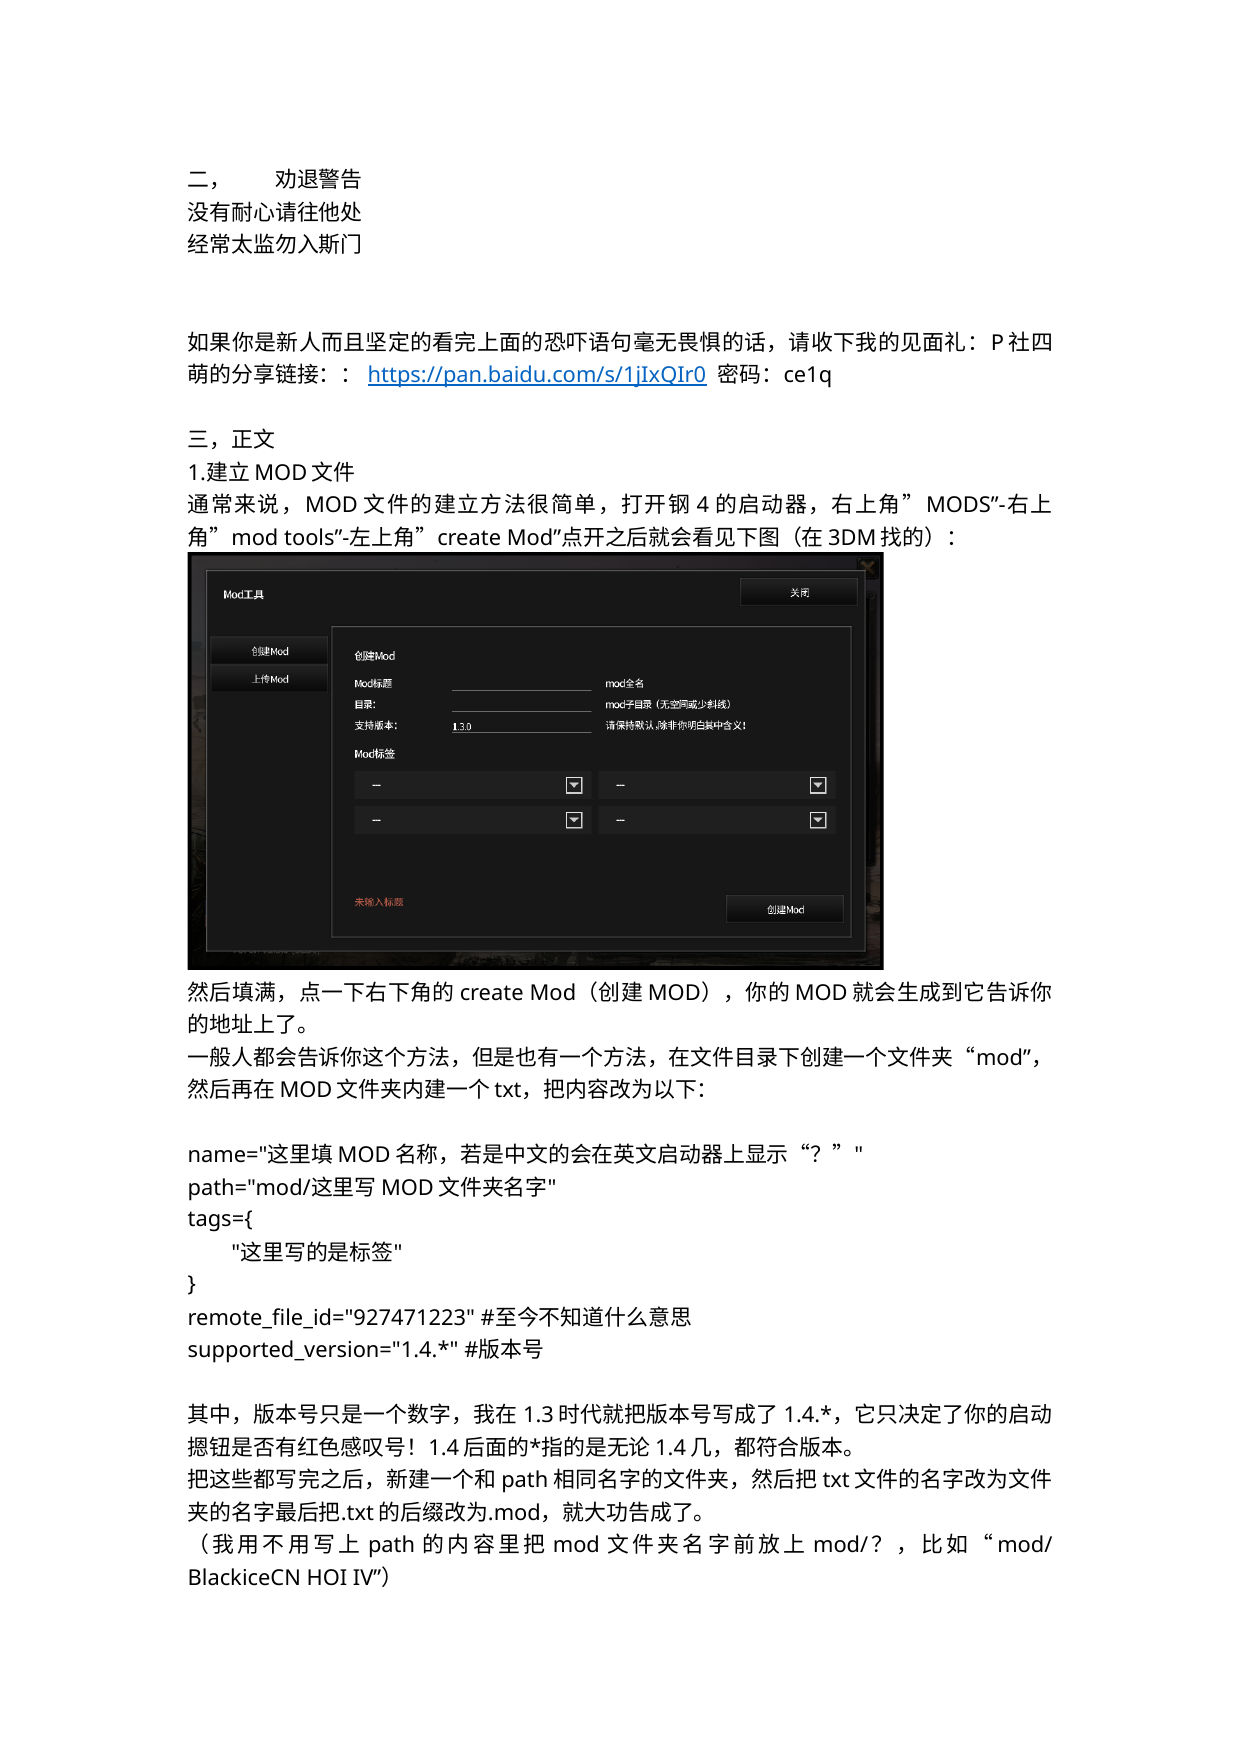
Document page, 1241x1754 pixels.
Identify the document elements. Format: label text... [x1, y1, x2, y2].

text 其中，版本号只是一个数字，我在1.3时代就把版本号写成了1.4.*，它只决定了你的启动摁钮是否有红色感叹号！1.4后面的*指的是无论1.4几，都符合版本。 [187, 1397, 1053, 1462]
text （我用不用写上path的内容里把mod文件夹名字前放上mod/？，比如“mod/BlackiceCN HOI IV”） [187, 1527, 1053, 1592]
text 1.建立MOD文件 [187, 454, 1053, 487]
text 如果你是新人而且坚定的看完上面的恐吓语句毫无畏惧的话，请收下我的见面礼：P社四萌的分享链接：： https://pan.baidu.com/s/1jIxQIr0 密码：ce1q [187, 324, 1053, 389]
text 把这些都写完之后，新建一个和path相同名字的文件夹，然后把txt文件的名字改为文件夹的名字最后把.txt的后缀改为.mod，就大功告成了。 [187, 1462, 1053, 1527]
list 劝退警告 [187, 162, 1053, 194]
text remote_file_id="927471223" #至今不知道什么意思 [187, 1299, 1053, 1332]
text supported_version="1.4.*" #版本号 [187, 1332, 1053, 1364]
text tags={ [187, 1202, 1053, 1234]
picture [187, 552, 884, 970]
text 一般人都会告诉你这个方法，但是也有一个方法，在文件目录下创建一个文件夹“mod”，然后再在MOD文件夹内建一个txt，把内容改为以下： [187, 1039, 1053, 1104]
text 通常来说，MOD文件的建立方法很简单，打开钢4的启动器，右上角”MODS”-右上角”mod tools”-左上角”create Mod”点开之后就会看见下图（在3DM找的）： [187, 487, 1053, 552]
text 然后填满，点一下右下角的create Mod（创建MOD），你的MOD就会生成到它告诉你的地址上了。 [187, 974, 1053, 1039]
text "这里写的是标签" [187, 1234, 1053, 1267]
text path="mod/这里写MOD文件夹名字" [187, 1169, 1053, 1202]
text } [187, 1267, 1053, 1299]
text name="这里填MOD名称，若是中文的会在英文启动器上显示“？”" [187, 1137, 1053, 1169]
text 没有耐心请往他处 [187, 194, 1053, 227]
text 经常太监勿入斯门 [187, 227, 1053, 259]
text 三，正文 [187, 422, 1053, 454]
